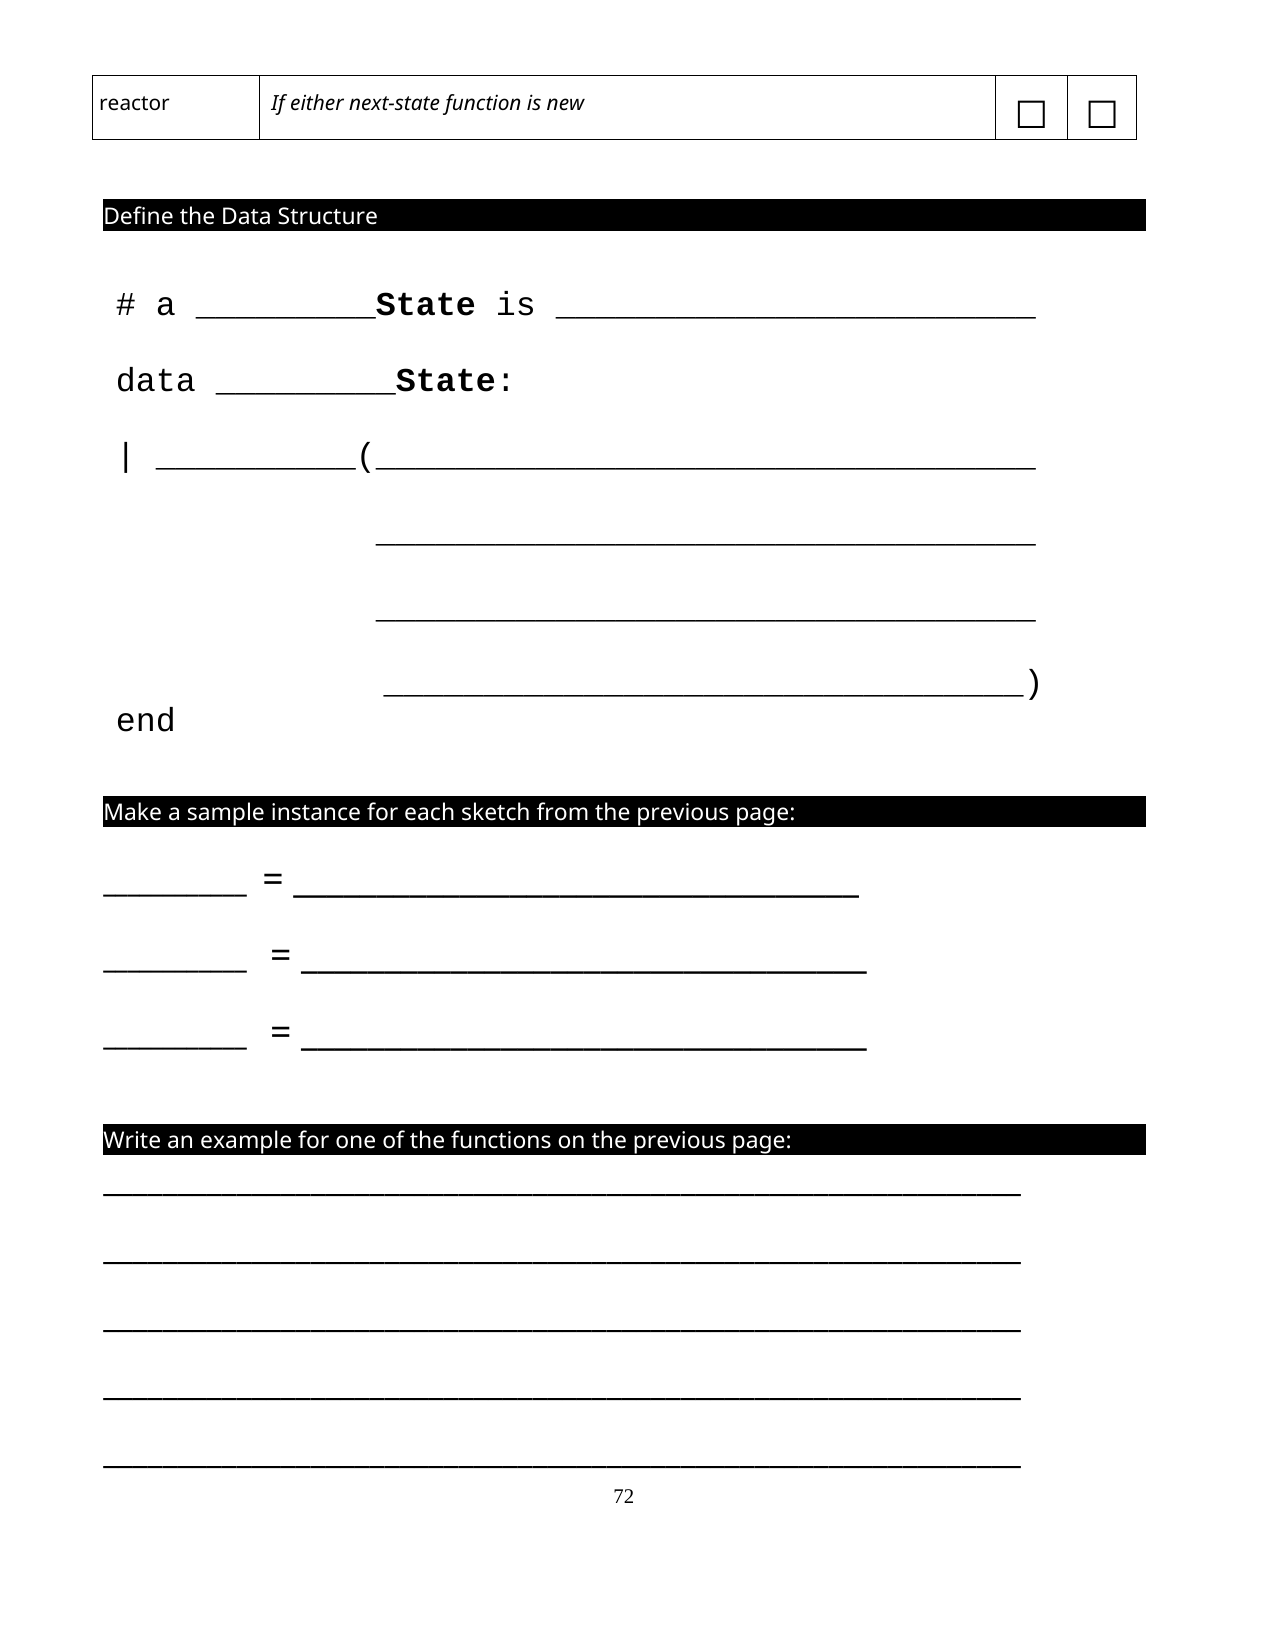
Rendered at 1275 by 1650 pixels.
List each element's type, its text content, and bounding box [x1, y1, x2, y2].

subtitle Define the Data Structure [103, 199, 1146, 231]
table_cell reactor [93, 76, 259, 139]
text ____________ = __________________________________ [0, 852, 1144, 903]
subtitle Make a sample instance for each sketch from the previous page: [103, 796, 1146, 827]
text data _________State: [116, 363, 1269, 401]
text | __________(_________________________________ [116, 439, 1269, 477]
text ______________________________________________________________ [0, 1223, 1144, 1269]
subtitle Write an example for one of the functions on the previous page: [103, 1124, 1146, 1155]
text _________________________________ [116, 590, 1269, 628]
text ______________________________________________________________ [0, 1428, 1144, 1473]
table_cell If either next-state function is new [260, 76, 995, 139]
text ____________ = __________________________________ [0, 1005, 1144, 1056]
text # a _________State is ________________________ [116, 288, 1269, 326]
table_cell ☐ [996, 76, 1067, 139]
text end [116, 704, 1269, 742]
text ________________________________) [116, 666, 1269, 704]
text ______________________________________________________________ [0, 1360, 1144, 1405]
text ____________ = __________________________________ [0, 928, 1144, 979]
text _________________________________ [116, 515, 1269, 553]
text ______________________________________________________________ [0, 1155, 1144, 1201]
table_cell ☐ [1068, 76, 1136, 139]
text ______________________________________________________________ [0, 1292, 1144, 1337]
